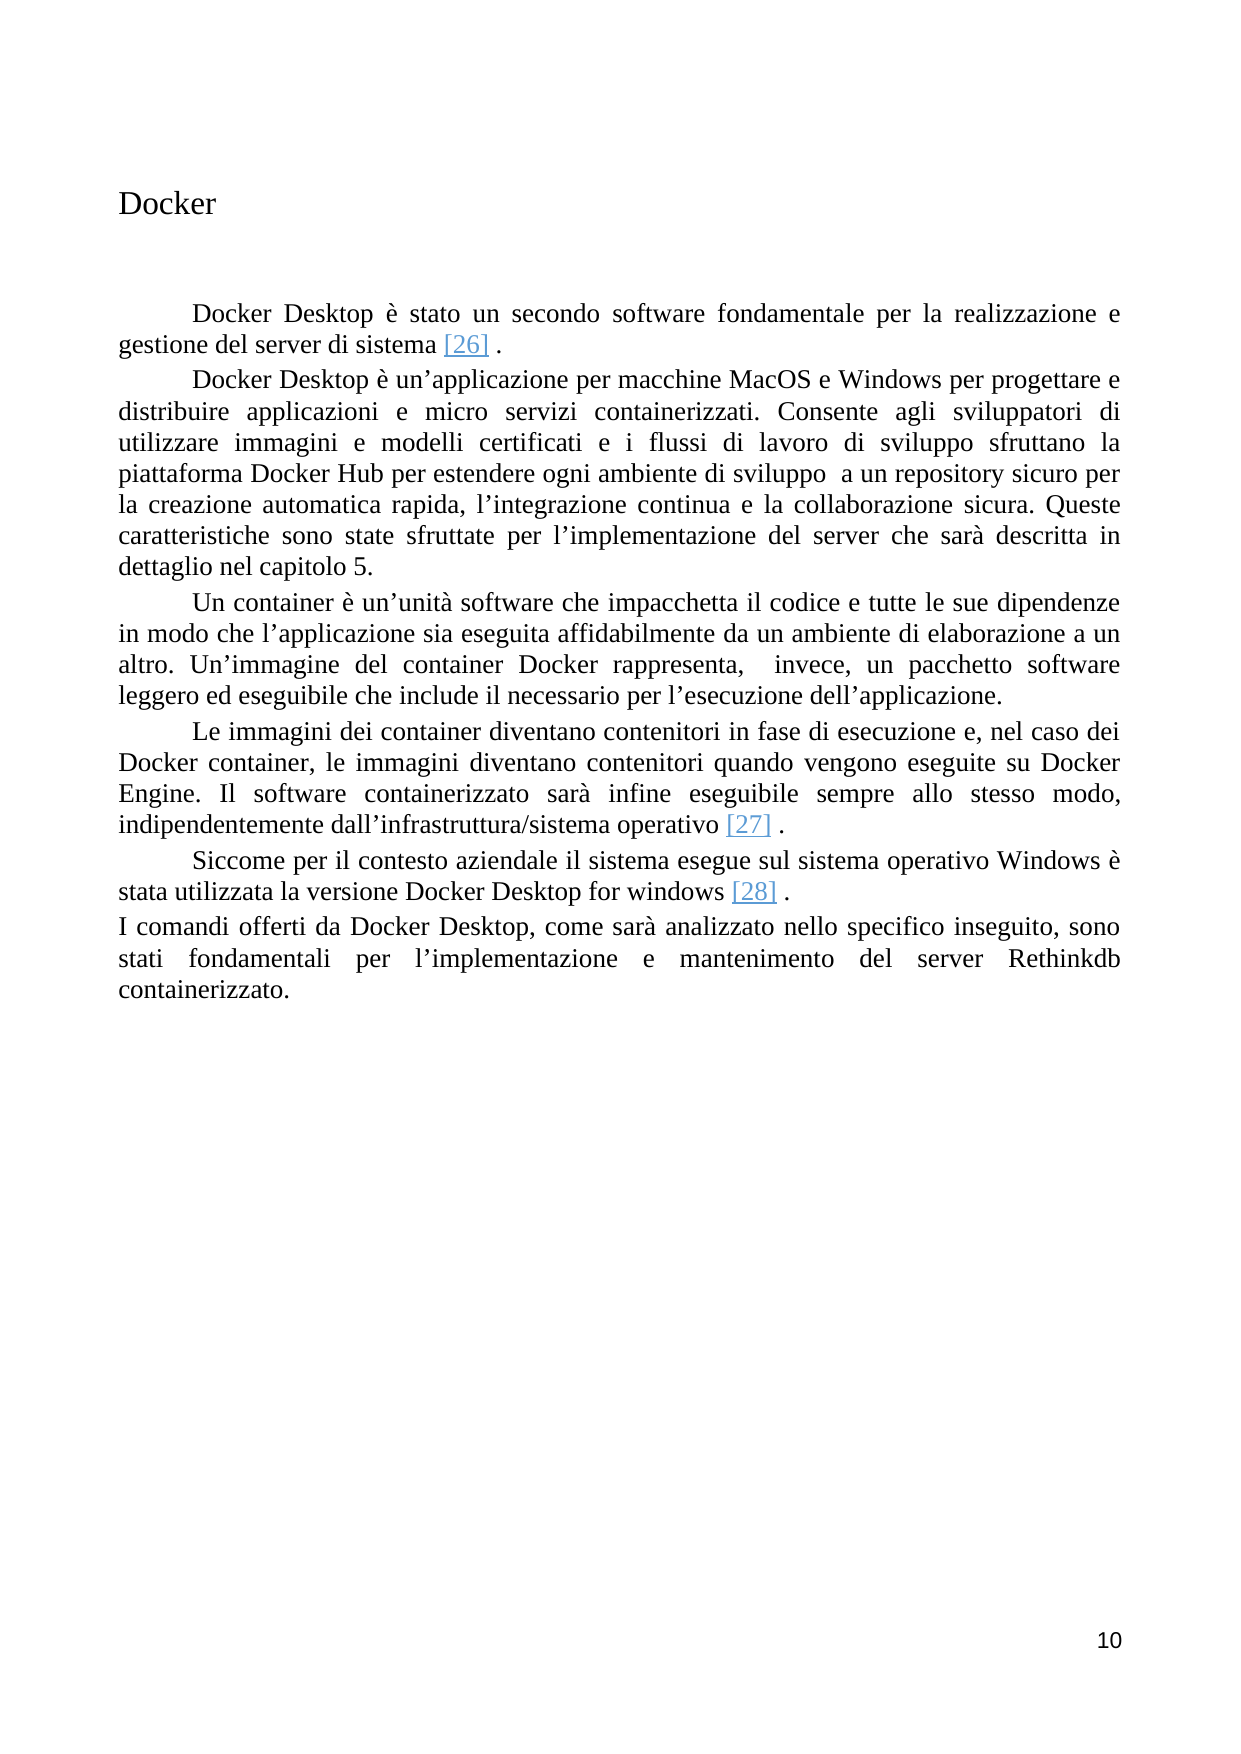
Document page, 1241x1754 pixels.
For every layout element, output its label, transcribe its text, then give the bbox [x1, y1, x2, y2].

text Docker [118, 183, 1024, 221]
text Siccome per il contesto aziendale il sistema esegue sul sistema operativo Windows è stata utilizzata la versione Docker Desktop for windows [28] . [118, 844, 1122, 906]
text Un container è un’unità software che impacchetta il codice e tutte le sue dipendenze in modo che l’applicazione sia eseguita affidabilmente da un ambiente di elaborazione a un altro. Un’immagine del container Docker rappresenta, invece, un pacchetto software leggero ed eseguibile che include il necessario per l’esecuzione dell’applicazione. [118, 586, 1122, 711]
text I comandi offerti da Docker Desktop, come sarà analizzato nello specifico inseguito, sono stati fondamentali per l’implementazione e mantenimento del server Rethinkdb containerizzato. [118, 911, 1122, 1004]
text Le immagini dei container diventano contenitori in fase di esecuzione e, nel caso dei Docker container, le immagini diventano contenitori quando vengono eseguite su Docker Engine. Il software containerizzato sarà infine eseguibile sempre allo stesso modo, indipendentemente dall’infrastruttura/sistema operativo [27] . [118, 715, 1122, 839]
text Docker Desktop è un’applicazione per macchine MacOS e Windows per progettare e distribuire applicazioni e micro servizi containerizzati. Consente agli sviluppatori di utilizzare immagini e modelli certificati e i flussi di lavoro di sviluppo sfruttano la piattaforma Docker Hub per estendere ogni ambiente di sviluppo a un repository sicuro per la creazione automatica rapida, l’integrazione continua e la collaborazione sicura. Queste caratteristiche sono state sfruttate per l’implementazione del server che sarà descritta in dettaglio nel capitolo 5. [118, 363, 1122, 582]
text Docker Desktop è stato un secondo software fondamentale per la realizzazione e gestione del server di sistema [26] . [118, 297, 1122, 359]
